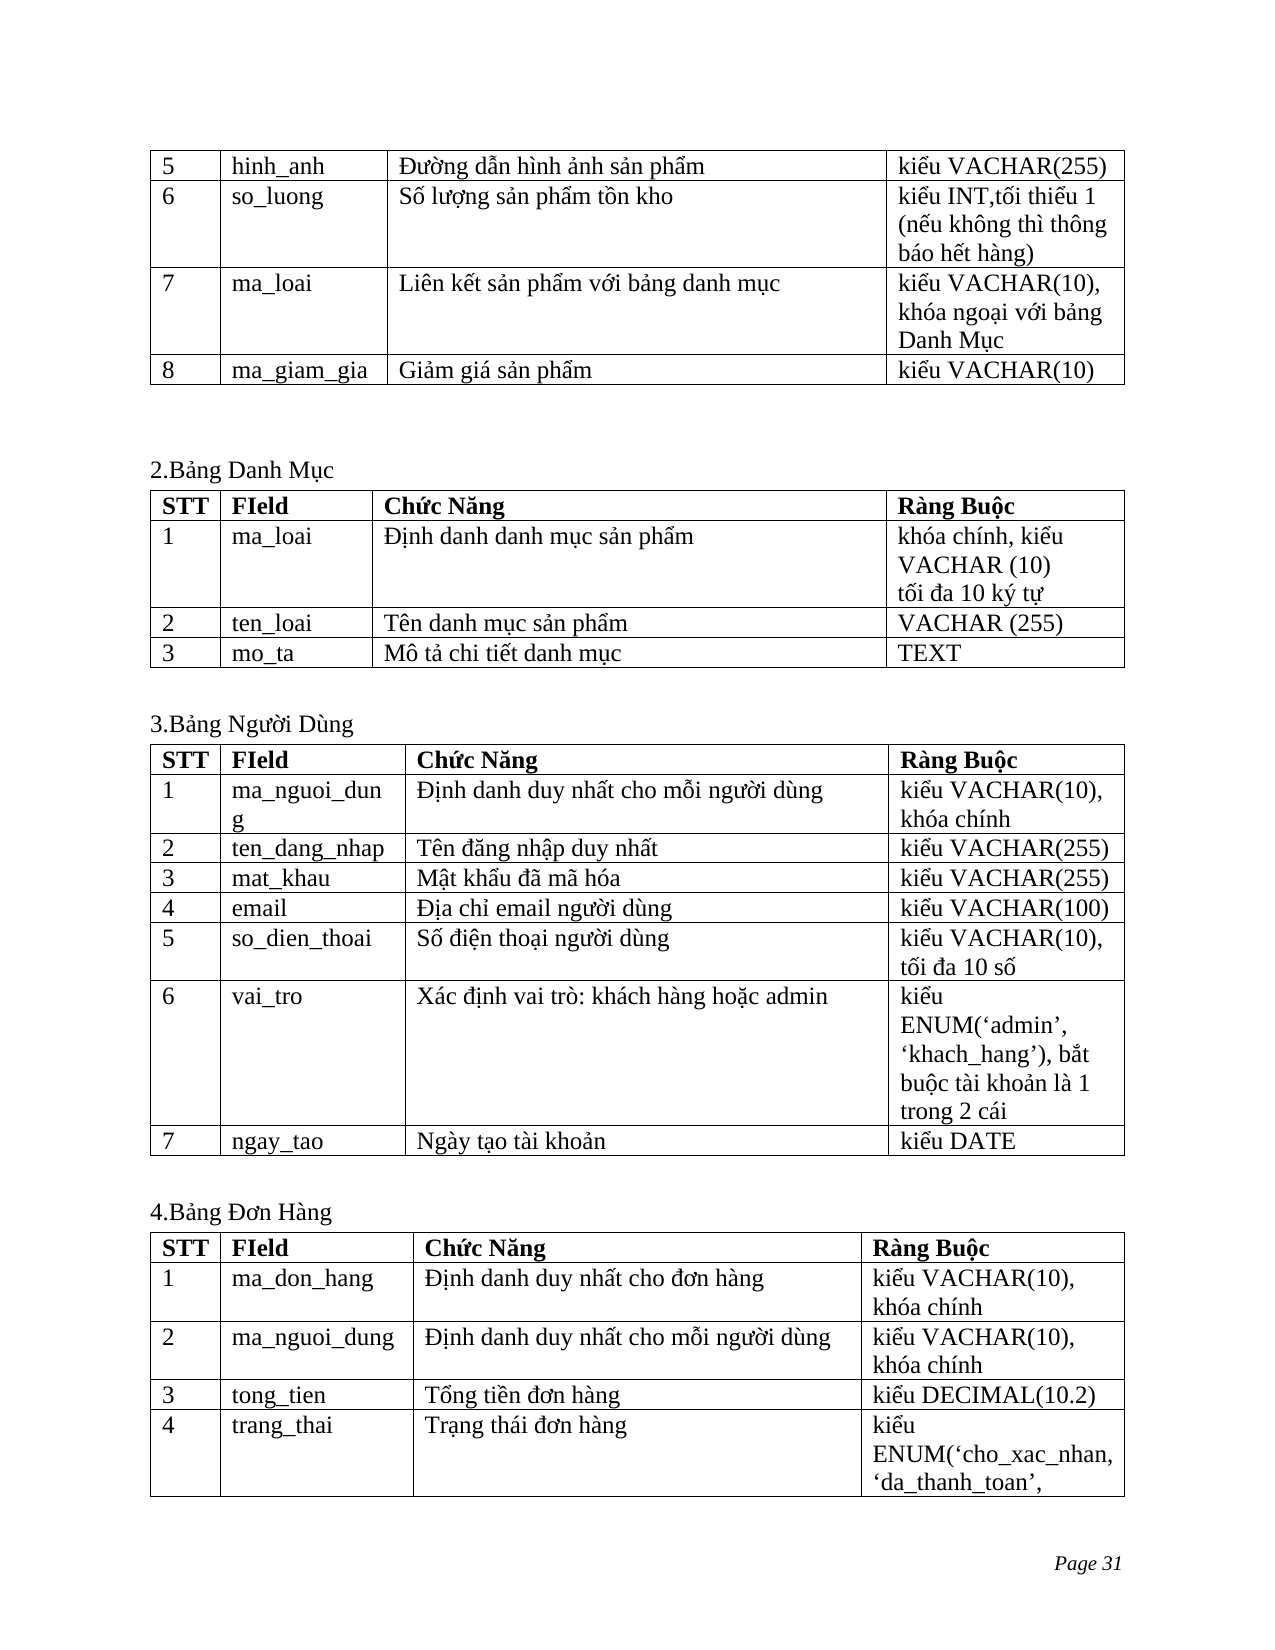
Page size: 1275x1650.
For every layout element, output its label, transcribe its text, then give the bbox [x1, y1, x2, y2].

subtitle 2.Bảng Danh Mục [150, 455, 1125, 484]
table_header Chức Năng [414, 1233, 861, 1262]
table_cell Trạng thái đơn hàng [414, 1410, 861, 1496]
table_cell 6 [151, 181, 220, 267]
table_cell kiểu ENUM(‘cho_xac_nhan, ‘da_thanh_toan’, ‘da_giao’, ‘da_huy’) [862, 1410, 1124, 1496]
table_cell TEXT [887, 638, 1124, 667]
table_cell kiểu DECIMAL(10.2) [862, 1380, 1124, 1409]
table_cell Định danh danh mục sản phẩm [373, 521, 886, 607]
table_cell 5 [151, 151, 220, 180]
table_cell ngay_tao [221, 1126, 405, 1155]
table_header FIeld [221, 1233, 413, 1262]
table_cell ten_dang_nhap [221, 834, 405, 862]
table_header STT [151, 745, 220, 774]
table_cell ma_loai [221, 521, 372, 607]
table_cell kiểu VACHAR(10), tối đa 10 số [889, 923, 1124, 980]
subtitle 4.Bảng Đơn Hàng [150, 1197, 1125, 1226]
table_cell Mật khẩu đã mã hóa [406, 863, 888, 892]
table_cell kiểu VACHAR(255) [889, 863, 1124, 892]
table_cell mat_khau [221, 863, 405, 892]
table_cell kiểu VACHAR(10), khóa chính [862, 1322, 1124, 1379]
table_cell 7 [151, 268, 220, 354]
table_cell ma_giam_gia [221, 355, 387, 384]
table_cell kiểu VACHAR(10), khóa chính [889, 775, 1124, 832]
table_cell 3 [151, 638, 220, 667]
table_cell VACHAR (255) [887, 608, 1124, 637]
table_cell mo_ta [221, 638, 372, 667]
table_cell ma_nguoi_dung [221, 775, 405, 832]
table_cell Địa chỉ email người dùng [406, 893, 888, 922]
table_cell Tên danh mục sản phẩm [373, 608, 886, 637]
table_cell 3 [151, 863, 220, 892]
table_header FIeld [221, 745, 405, 774]
table_cell so_luong [221, 181, 387, 267]
table_cell kiểu DATE [889, 1126, 1124, 1155]
table_cell kiểu VACHAR(255) [889, 834, 1124, 862]
table_cell Tổng tiền đơn hàng [414, 1380, 861, 1409]
table_header Ràng Buộc [862, 1233, 1124, 1262]
table_cell khóa chính, kiểu VACHAR (10) tối đa 10 ký tự [887, 521, 1124, 607]
table_cell Xác định vai trò: khách hàng hoặc admin [406, 981, 888, 1125]
table_cell 8 [151, 355, 220, 384]
table_header Ràng Buộc [889, 745, 1124, 774]
table_header FIeld [221, 491, 372, 520]
table_cell Liên kết sản phẩm với bảng danh mục [388, 268, 886, 354]
table_cell 1 [151, 1263, 220, 1321]
table_cell Tên đăng nhập duy nhất [406, 834, 888, 862]
table_cell Giảm giá sản phẩm [388, 355, 886, 384]
table_cell 2 [151, 834, 220, 862]
table_cell 1 [151, 775, 220, 832]
table_cell 2 [151, 608, 220, 637]
table_cell vai_tro [221, 981, 405, 1125]
table_cell Ngày tạo tài khoản [406, 1126, 888, 1155]
table_cell ma_don_hang [221, 1263, 413, 1321]
table_header Chức Năng [406, 745, 888, 774]
table_cell kiểu VACHAR(100) [889, 893, 1124, 922]
table_cell trang_thai [221, 1410, 413, 1496]
table_cell Định danh duy nhất cho mỗi người dùng [406, 775, 888, 832]
table_cell email [221, 893, 405, 922]
table_cell Định danh duy nhất cho mỗi người dùng [414, 1322, 861, 1379]
table_cell so_dien_thoai [221, 923, 405, 980]
table_cell kiểu VACHAR(10), khóa ngoại với bảng Danh Mục [887, 268, 1124, 354]
table_header STT [151, 1233, 220, 1262]
subtitle 3.Bảng Người Dùng [150, 709, 1125, 738]
table_cell Mô tả chi tiết danh mục [373, 638, 886, 667]
table_cell kiểu VACHAR(10), khóa chính [862, 1263, 1124, 1321]
table_cell 4 [151, 893, 220, 922]
table_header Chức Năng [373, 491, 886, 520]
table_cell 5 [151, 923, 220, 980]
table_cell Số điện thoại người dùng [406, 923, 888, 980]
table_cell 4 [151, 1410, 220, 1496]
table_cell 7 [151, 1126, 220, 1155]
table_cell 2 [151, 1322, 220, 1379]
table_cell Số lượng sản phẩm tồn kho [388, 181, 886, 267]
table_cell Định danh duy nhất cho đơn hàng [414, 1263, 861, 1321]
table_header STT [151, 491, 220, 520]
table_cell Đường dẫn hình ảnh sản phẩm [388, 151, 886, 180]
table_cell 1 [151, 521, 220, 607]
table_cell 3 [151, 1380, 220, 1409]
table_cell tong_tien [221, 1380, 413, 1409]
table_cell kiểu ENUM(‘admin’, ‘khach_hang’), bắt buộc tài khoản là 1 trong 2 cái [889, 981, 1124, 1125]
table_cell ma_loai [221, 268, 387, 354]
table_cell 6 [151, 981, 220, 1125]
table_header Ràng Buộc [887, 491, 1124, 520]
table_cell kiểu VACHAR(255) [887, 151, 1124, 180]
table_cell kiểu INT,tối thiểu 1 (nếu không thì thông báo hết hàng) [887, 181, 1124, 267]
table_cell kiểu VACHAR(10) [887, 355, 1124, 384]
table_cell ten_loai [221, 608, 372, 637]
table_cell hinh_anh [221, 151, 387, 180]
table_cell ma_nguoi_dung [221, 1322, 413, 1379]
